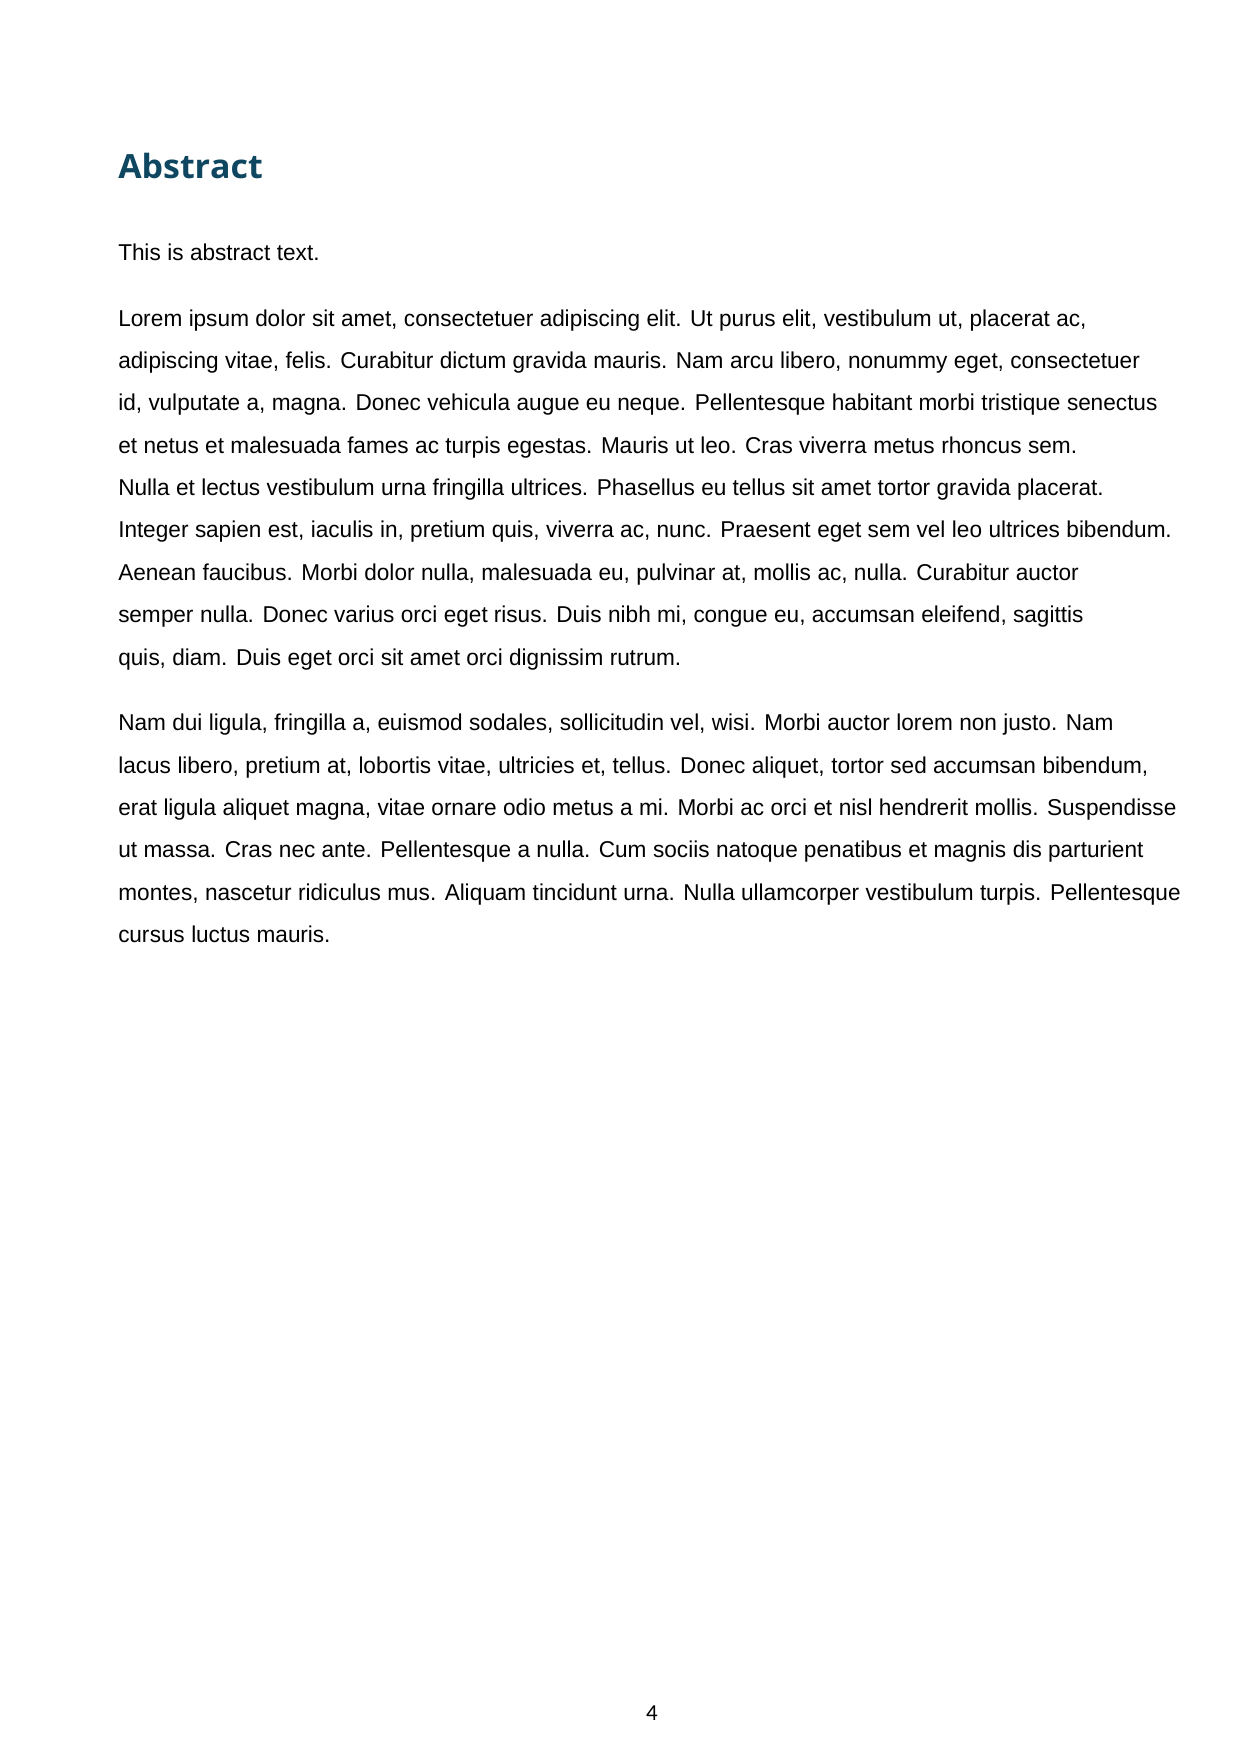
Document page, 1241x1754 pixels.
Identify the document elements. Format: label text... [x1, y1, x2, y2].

text lacus libero, pretium at, lobortis vitae, ultricies et, tellus. Donec aliquet, tortor sed accumsan bibendum, [118, 752, 1187, 778]
text et netus et malesuada fames ac turpis egestas. Mauris ut leo. Cras viverra metus rhoncus sem. [118, 432, 1187, 458]
text ut massa. Cras nec ante. Pellentesque a nulla. Cum sociis natoque penatibus et magnis dis parturient [118, 836, 1187, 863]
text montes, nascetur ridiculus mus. Aliquam tincidunt urna. Nulla ullamcorper vestibulum turpis. Pellentesque [118, 879, 1187, 905]
text adipiscing vitae, felis. Curabitur dictum gravida mauris. Nam arcu libero, nonummy eget, consectetuer [118, 347, 1187, 373]
text This is abstract text. [118, 239, 1187, 265]
text Nam dui ligula, fringilla a, euismod sodales, sollicitudin vel, wisi. Morbi auctor lorem non justo. Nam [118, 709, 1187, 736]
text erat ligula aliquet magna, vitae ornare odio metus a mi. Morbi ac orci et nisl hendrerit mollis. Suspendisse [118, 794, 1187, 820]
text cursus luctus mauris. [118, 921, 1187, 947]
text Aenean faucibus. Morbi dolor nulla, malesuada eu, pulvinar at, mollis ac, nulla. Curabitur auctor [118, 559, 1187, 585]
text semper nulla. Donec varius orci eget risus. Duis nibh mi, congue eu, accumsan eleifend, sagittis [118, 601, 1187, 627]
text quis, diam. Duis eget orci sit amet orci dignissim rutrum. [118, 643, 1187, 670]
subtitle Abstract [118, 143, 1185, 188]
text Integer sapien est, iaculis in, pretium quis, viverra ac, nunc. Praesent eget sem vel leo ultrices bibendum. [118, 516, 1187, 543]
text Lorem ipsum dolor sit amet, consectetuer adipiscing elit. Ut purus elit, vestibulum ut, placerat ac, [118, 305, 1187, 331]
text id, vulputate a, magna. Donec vehicula augue eu neque. Pellentesque habitant morbi tristique senectus [118, 389, 1187, 416]
text Nulla et lectus vestibulum urna fringilla ultrices. Phasellus eu tellus sit amet tortor gravida placerat. [118, 474, 1187, 500]
